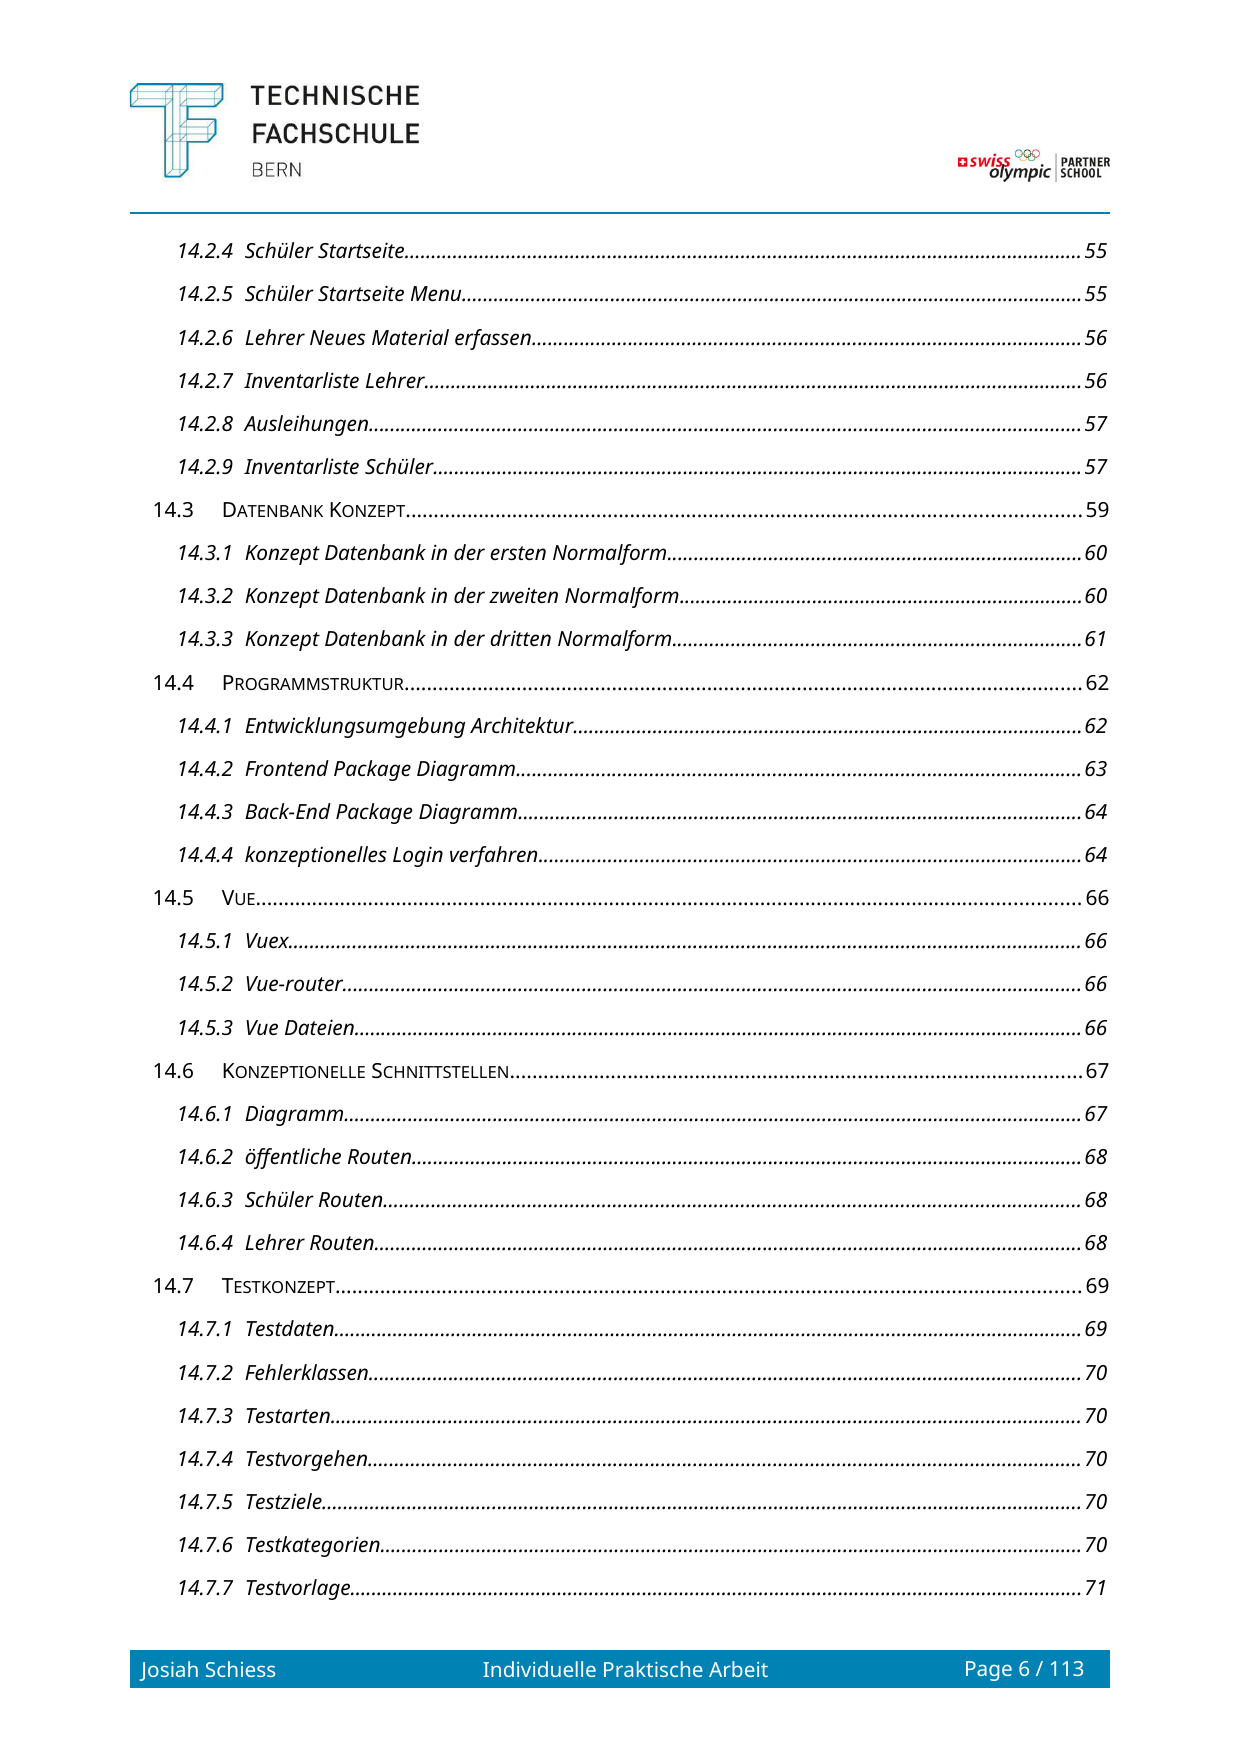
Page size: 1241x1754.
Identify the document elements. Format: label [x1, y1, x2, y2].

picture [129, 83, 1110, 210]
